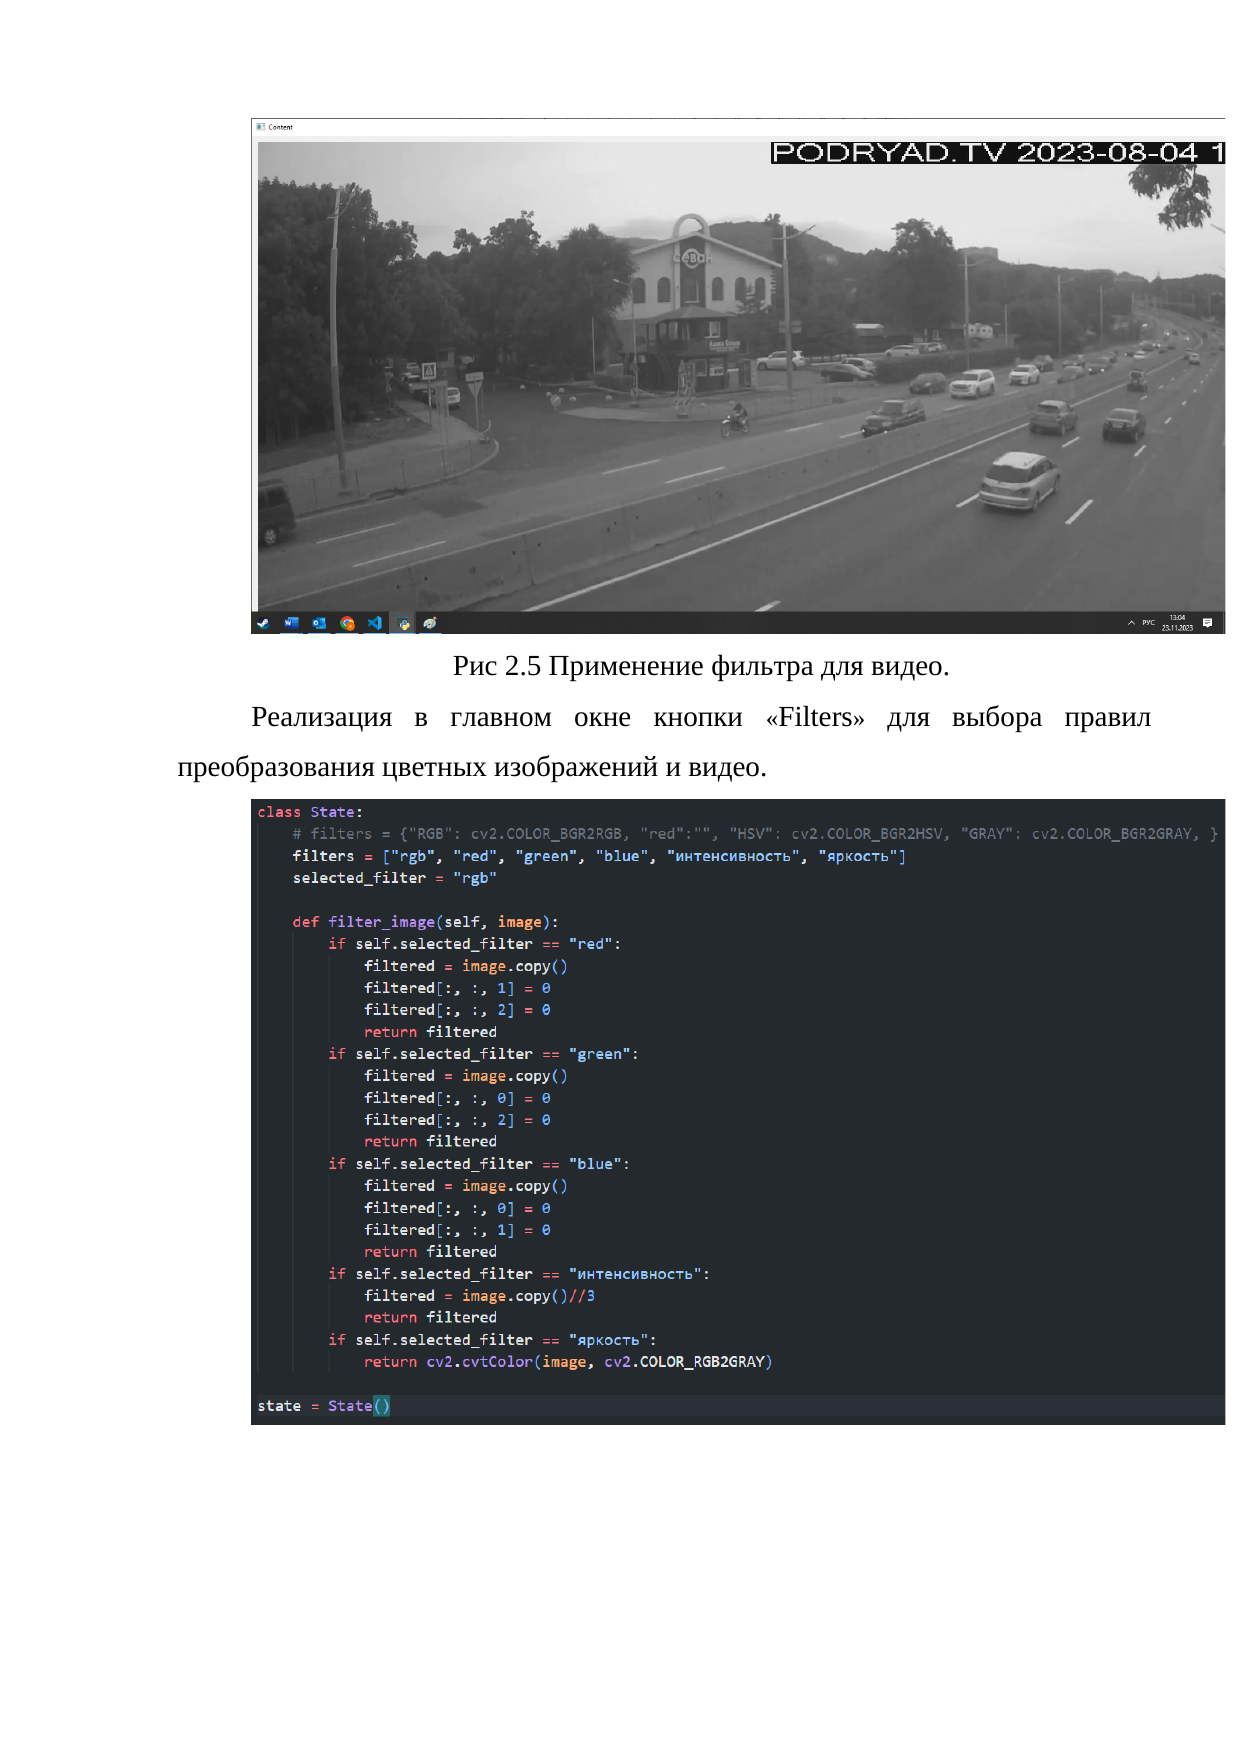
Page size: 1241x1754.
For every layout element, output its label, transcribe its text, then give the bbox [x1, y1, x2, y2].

text Рис 2.5 Применение фильтра для видео. [177, 648, 1152, 682]
picture [251, 118, 1226, 634]
picture [251, 799, 1226, 1425]
text Реализация в главном окне кнопки «Filters» для выбора правил преобразования цветных изображений и видео. [177, 699, 1152, 782]
